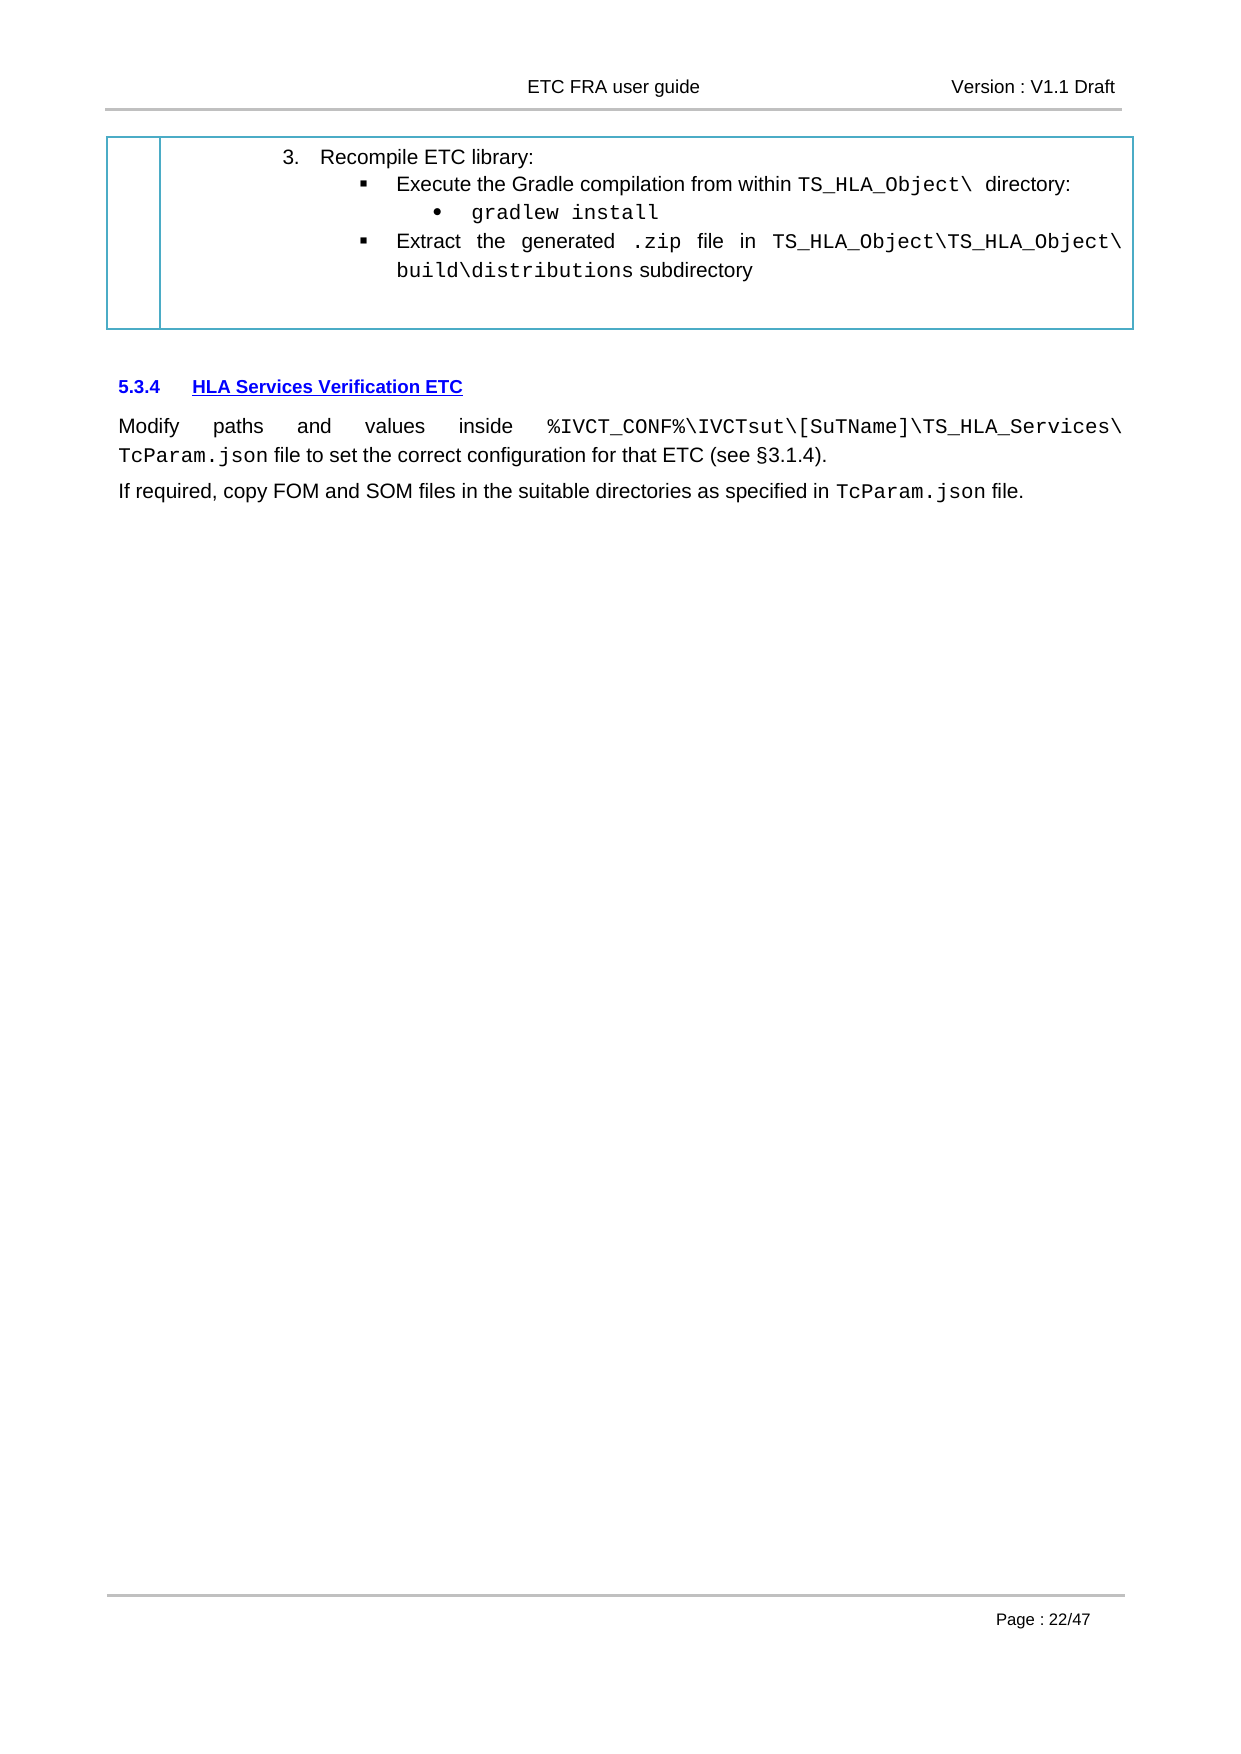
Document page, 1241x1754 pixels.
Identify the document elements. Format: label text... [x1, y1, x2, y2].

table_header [161, 138, 1132, 328]
table_header [108, 138, 159, 328]
subtitle HLA Services Verification ETC [118, 376, 1122, 398]
text If required, copy FOM and SOM files in the suitable directories as specified in TcParam.json file. [118, 479, 1122, 505]
text Modify paths and values inside %IVCT_CONF%\IVCTsut\[SuTName]\TS_HLA_Services\TcParam.json file to set the correct configuration for that ETC (see §3.1.4). [118, 414, 1122, 469]
